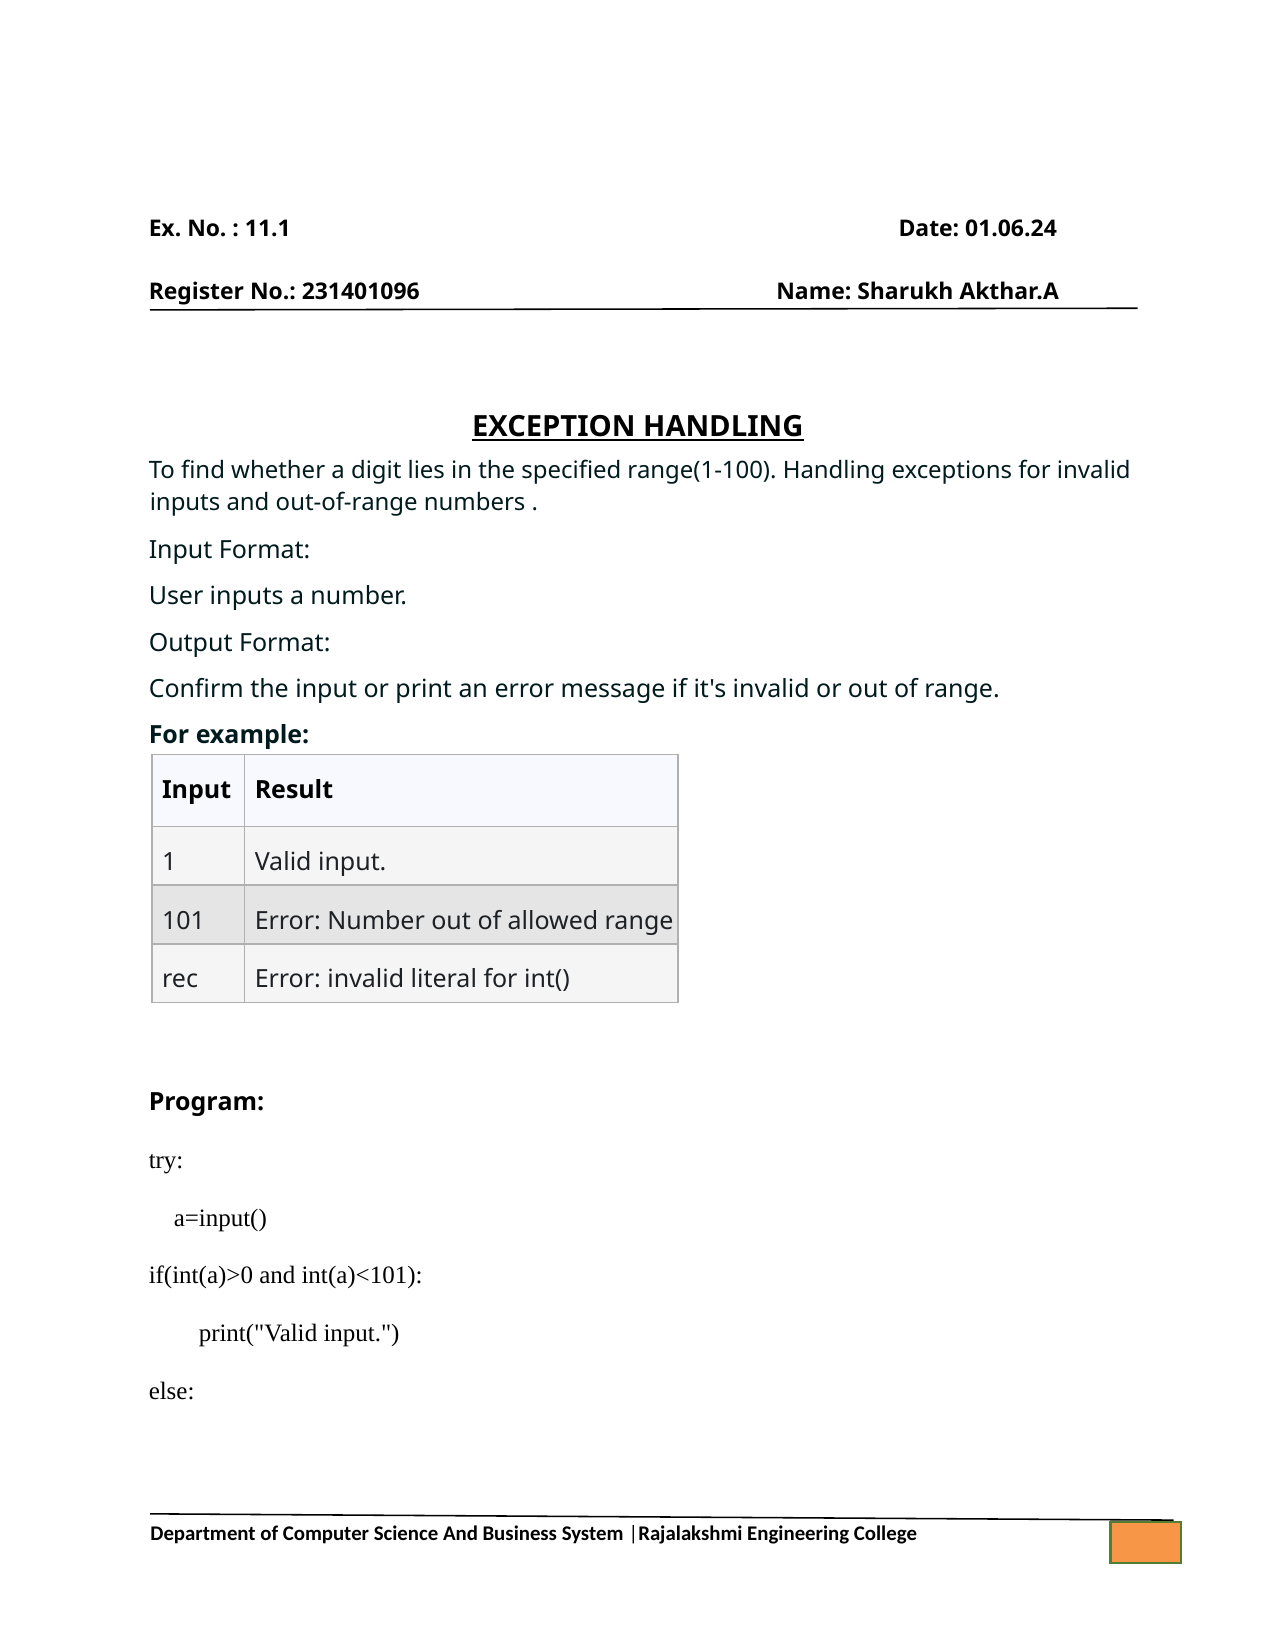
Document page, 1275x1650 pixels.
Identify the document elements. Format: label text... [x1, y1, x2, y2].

table_cell Error: Number out of allowed range [245, 886, 677, 943]
text if(int(a)>0 and int(a)<101): [148, 1260, 448, 1289]
table_cell 1 [153, 827, 244, 884]
text User inputs a number. [148, 578, 1130, 612]
text Program: [148, 1083, 314, 1117]
table_cell 101 [153, 886, 244, 943]
text To find whether a digit lies in the specified range(1-100). Handling exceptions for invalid inputs and out-of-range numbers . [148, 452, 1133, 518]
text a=input() [148, 1203, 448, 1232]
text Input Format: [148, 532, 1130, 566]
table_cell rec [153, 945, 244, 1002]
text Ex. No. : 11.1 Date: 01.06.24 [148, 212, 1133, 243]
table_header Input [153, 755, 244, 826]
text Register No.: 231401096 Name: Sharukh Akthar.A [148, 274, 1133, 306]
text else: [148, 1376, 644, 1404]
table_cell Error: invalid literal for int() [245, 945, 677, 1002]
text Output Format: [148, 624, 1130, 658]
text print("Valid input.") [148, 1318, 644, 1347]
table_cell Valid input. [245, 827, 677, 884]
subtitle EXCEPTION HANDLING [150, 405, 1125, 445]
text Confirm the input or print an error message if it's invalid or out of range. [148, 671, 1130, 704]
text For example: [148, 717, 1133, 751]
text try: [148, 1145, 710, 1174]
table_header Result [245, 755, 677, 826]
